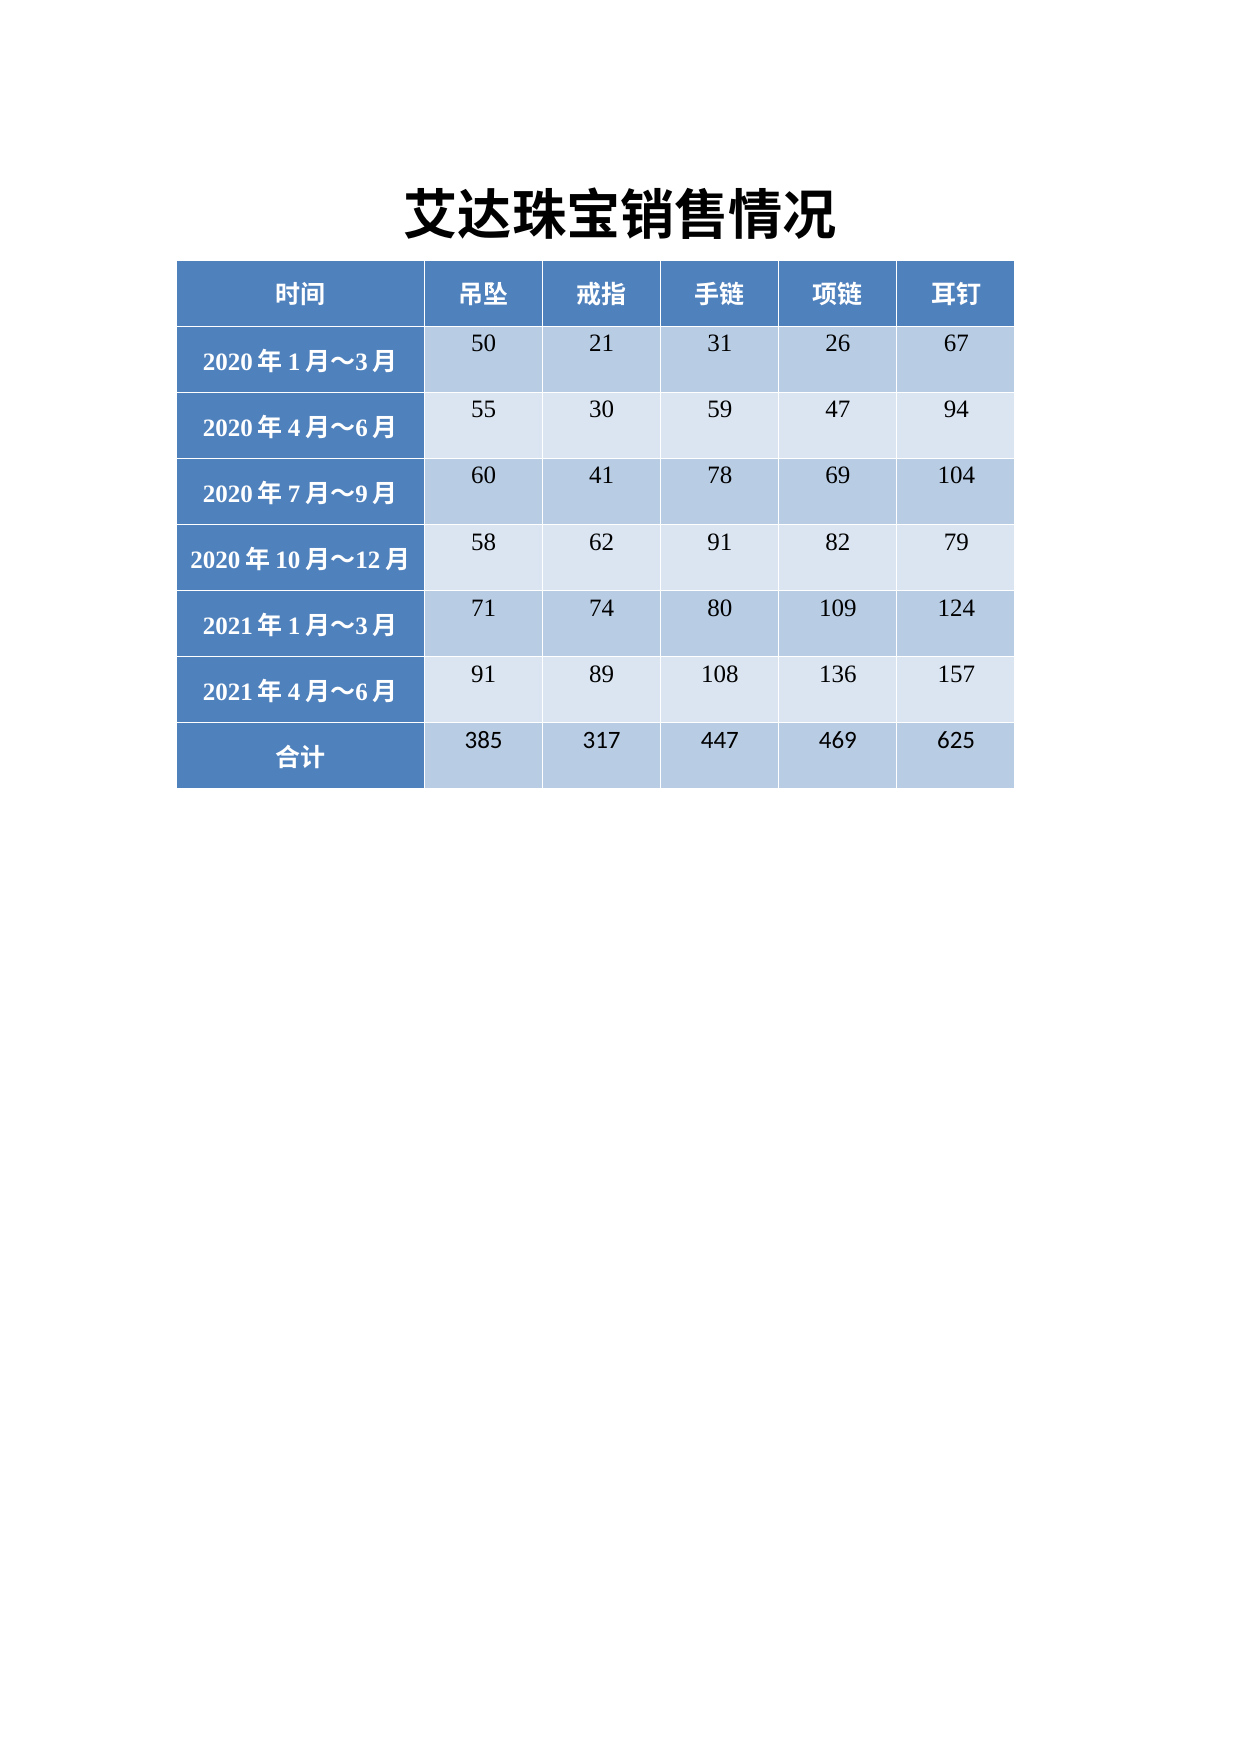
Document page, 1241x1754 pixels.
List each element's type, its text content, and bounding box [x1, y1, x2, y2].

table_header 项链 [779, 261, 896, 326]
table_cell 71 [425, 591, 542, 656]
table_cell 2020年4月～6月 [177, 393, 424, 458]
table_cell 74 [543, 591, 660, 656]
table_cell 317 [543, 723, 660, 788]
table_header 戒指 [543, 261, 660, 326]
table_cell 26 [779, 327, 896, 392]
table_cell 136 [779, 657, 896, 722]
table_cell 41 [543, 459, 660, 524]
table_cell 2020年1月～3月 [177, 327, 424, 392]
table_cell 104 [897, 459, 1014, 524]
table_cell 31 [661, 327, 778, 392]
table_cell 2020年7月～9月 [177, 459, 424, 524]
table_header 吊坠 [425, 261, 542, 326]
table_cell 62 [543, 525, 660, 590]
table_cell 47 [779, 393, 896, 458]
table_cell 55 [425, 393, 542, 458]
table_cell 69 [779, 459, 896, 524]
table_cell 469 [779, 723, 896, 788]
table_cell 89 [543, 657, 660, 722]
table_cell 109 [779, 591, 896, 656]
table_cell 67 [897, 327, 1014, 392]
table_cell 50 [425, 327, 542, 392]
text 艾达珠宝销售情况 [187, 162, 1053, 259]
table_cell 59 [661, 393, 778, 458]
table_cell 124 [897, 591, 1014, 656]
table_cell 2020年10月～12月 [177, 525, 424, 590]
table_cell 157 [897, 657, 1014, 722]
table_cell 625 [897, 723, 1014, 788]
table_cell 合计 [177, 723, 424, 788]
table_cell 21 [543, 327, 660, 392]
table_header 时间 [177, 261, 424, 326]
table_cell 58 [425, 525, 542, 590]
table_cell 60 [425, 459, 542, 524]
table_cell 385 [425, 723, 542, 788]
table_cell 78 [661, 459, 778, 524]
table_cell 2021年1月～3月 [177, 591, 424, 656]
table_cell 91 [661, 525, 778, 590]
table_cell 2021年4月～6月 [177, 657, 424, 722]
table_cell 108 [661, 657, 778, 722]
table_cell 82 [779, 525, 896, 590]
table_cell 94 [897, 393, 1014, 458]
table_cell 80 [661, 591, 778, 656]
table_cell 79 [897, 525, 1014, 590]
table_header 耳钉 [897, 261, 1014, 326]
table_cell 447 [661, 723, 778, 788]
table_cell 91 [425, 657, 542, 722]
table_cell 30 [543, 393, 660, 458]
table_header 手链 [661, 261, 778, 326]
